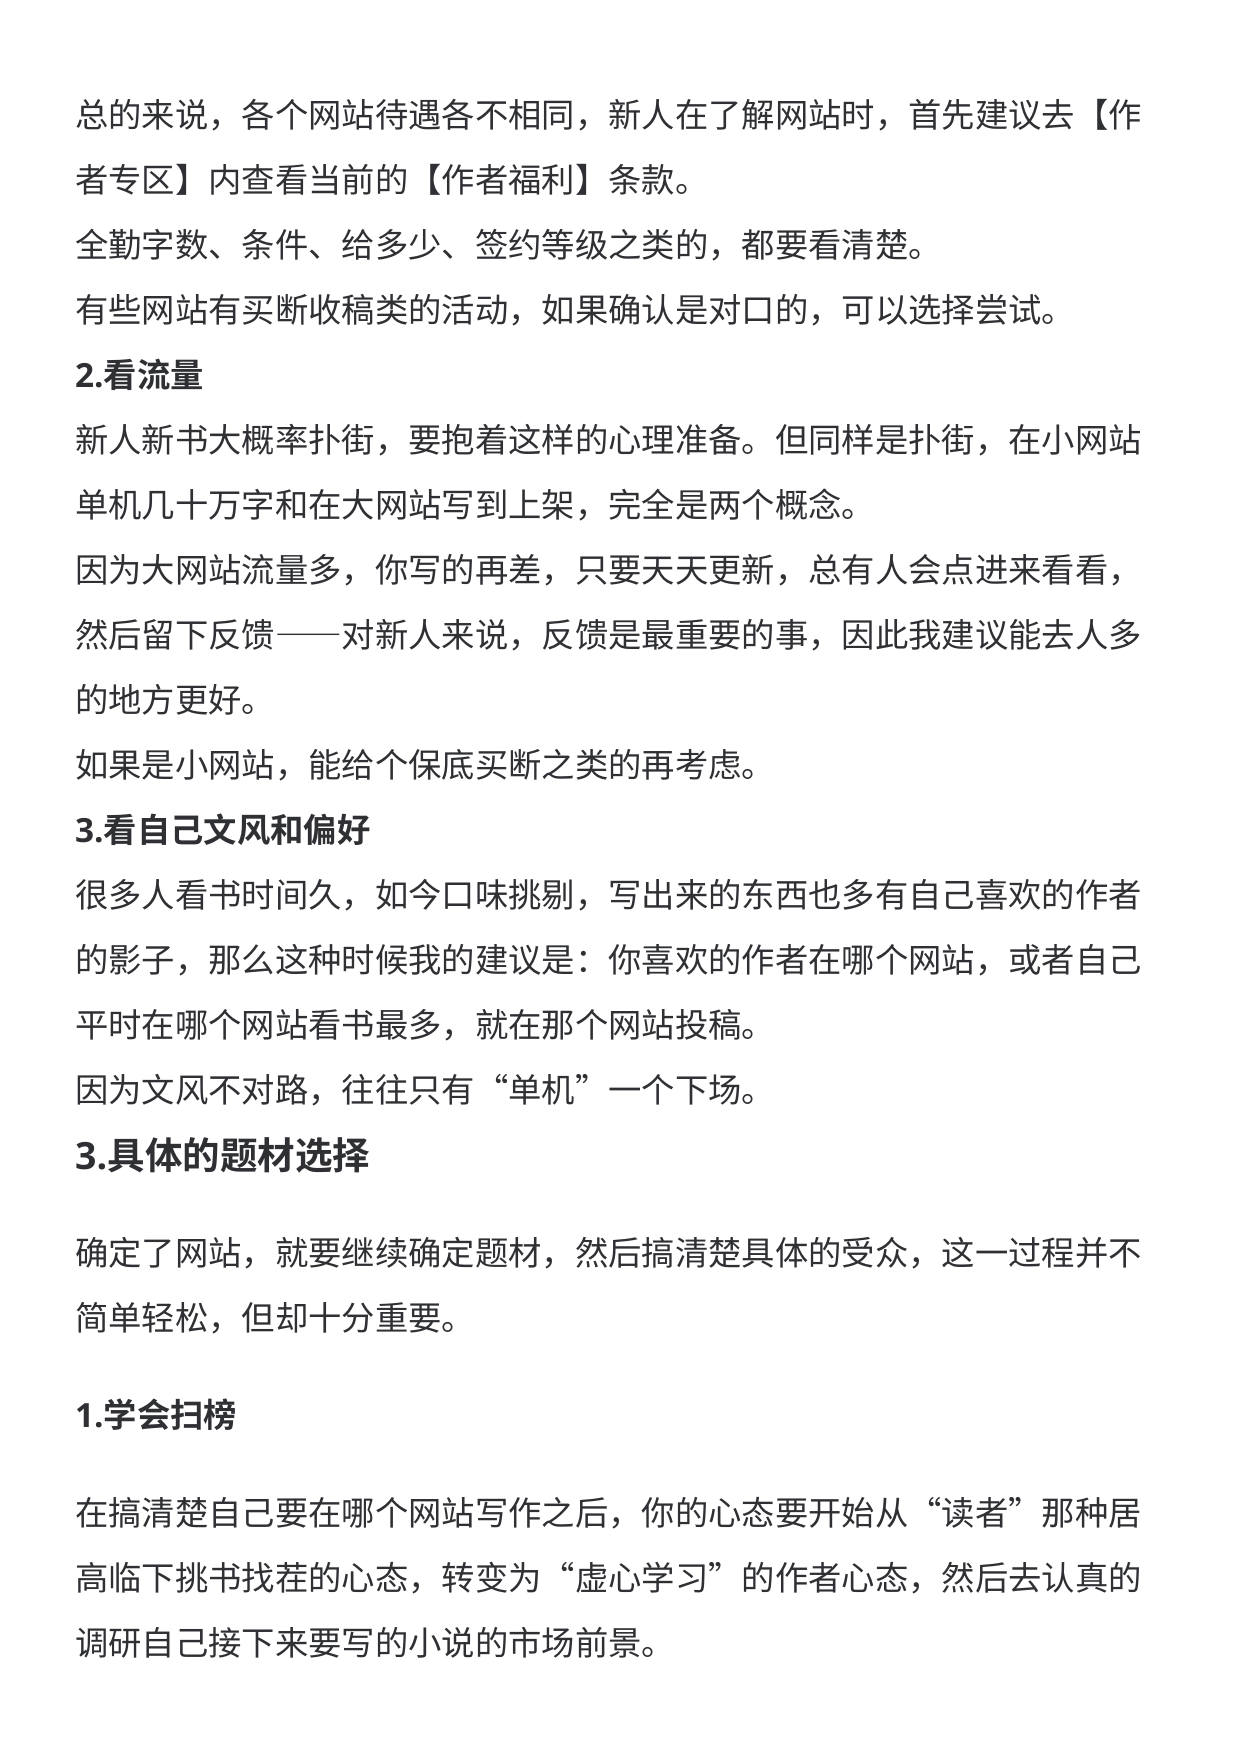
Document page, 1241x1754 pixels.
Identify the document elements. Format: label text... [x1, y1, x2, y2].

text 新人新书大概率扑街，要抱着这样的心理准备。但同样是扑街，在小网站单机几十万字和在大网站写到上架，完全是两个概念。 [75, 406, 1165, 536]
text 3.具体的题材选择 [75, 1121, 1165, 1186]
text 2.看流量 [75, 341, 1165, 406]
text 因为文风不对路，往往只有“单机”一个下场。 [75, 1056, 1165, 1121]
text 很多人看书时间久，如今口味挑剔，写出来的东西也多有自己喜欢的作者的影子，那么这种时候我的建议是：你喜欢的作者在哪个网站，或者自己平时在哪个网站看书最多，就在那个网站投稿。 [75, 861, 1165, 1056]
text 总的来说，各个网站待遇各不相同，新人在了解网站时，首先建议去【作者专区】内查看当前的【作者福利】条款。 [75, 81, 1165, 211]
text 3.看自己文风和偏好 [75, 796, 1165, 861]
text 有些网站有买断收稿类的活动，如果确认是对口的，可以选择尝试。 [75, 276, 1165, 341]
text 因为大网站流量多，你写的再差，只要天天更新，总有人会点进来看看，然后留下反馈——对新人来说，反馈是最重要的事，因此我建议能去人多的地方更好。 [75, 536, 1165, 731]
text 全勤字数、条件、给多少、签约等级之类的，都要看清楚。 [75, 211, 1165, 276]
text 确定了网站，就要继续确定题材，然后搞清楚具体的受众，这一过程并不简单轻松，但却十分重要。 [75, 1218, 1165, 1348]
text 如果是小网站，能给个保底买断之类的再考虑。 [75, 731, 1165, 796]
text 在搞清楚自己要在哪个网站写作之后，你的心态要开始从“读者”那种居高临下挑书找茬的心态，转变为“虚心学习”的作者心态，然后去认真的调研自己接下来要写的小说的市场前景。 [75, 1478, 1165, 1673]
text 1.学会扫榜 [75, 1381, 1165, 1446]
